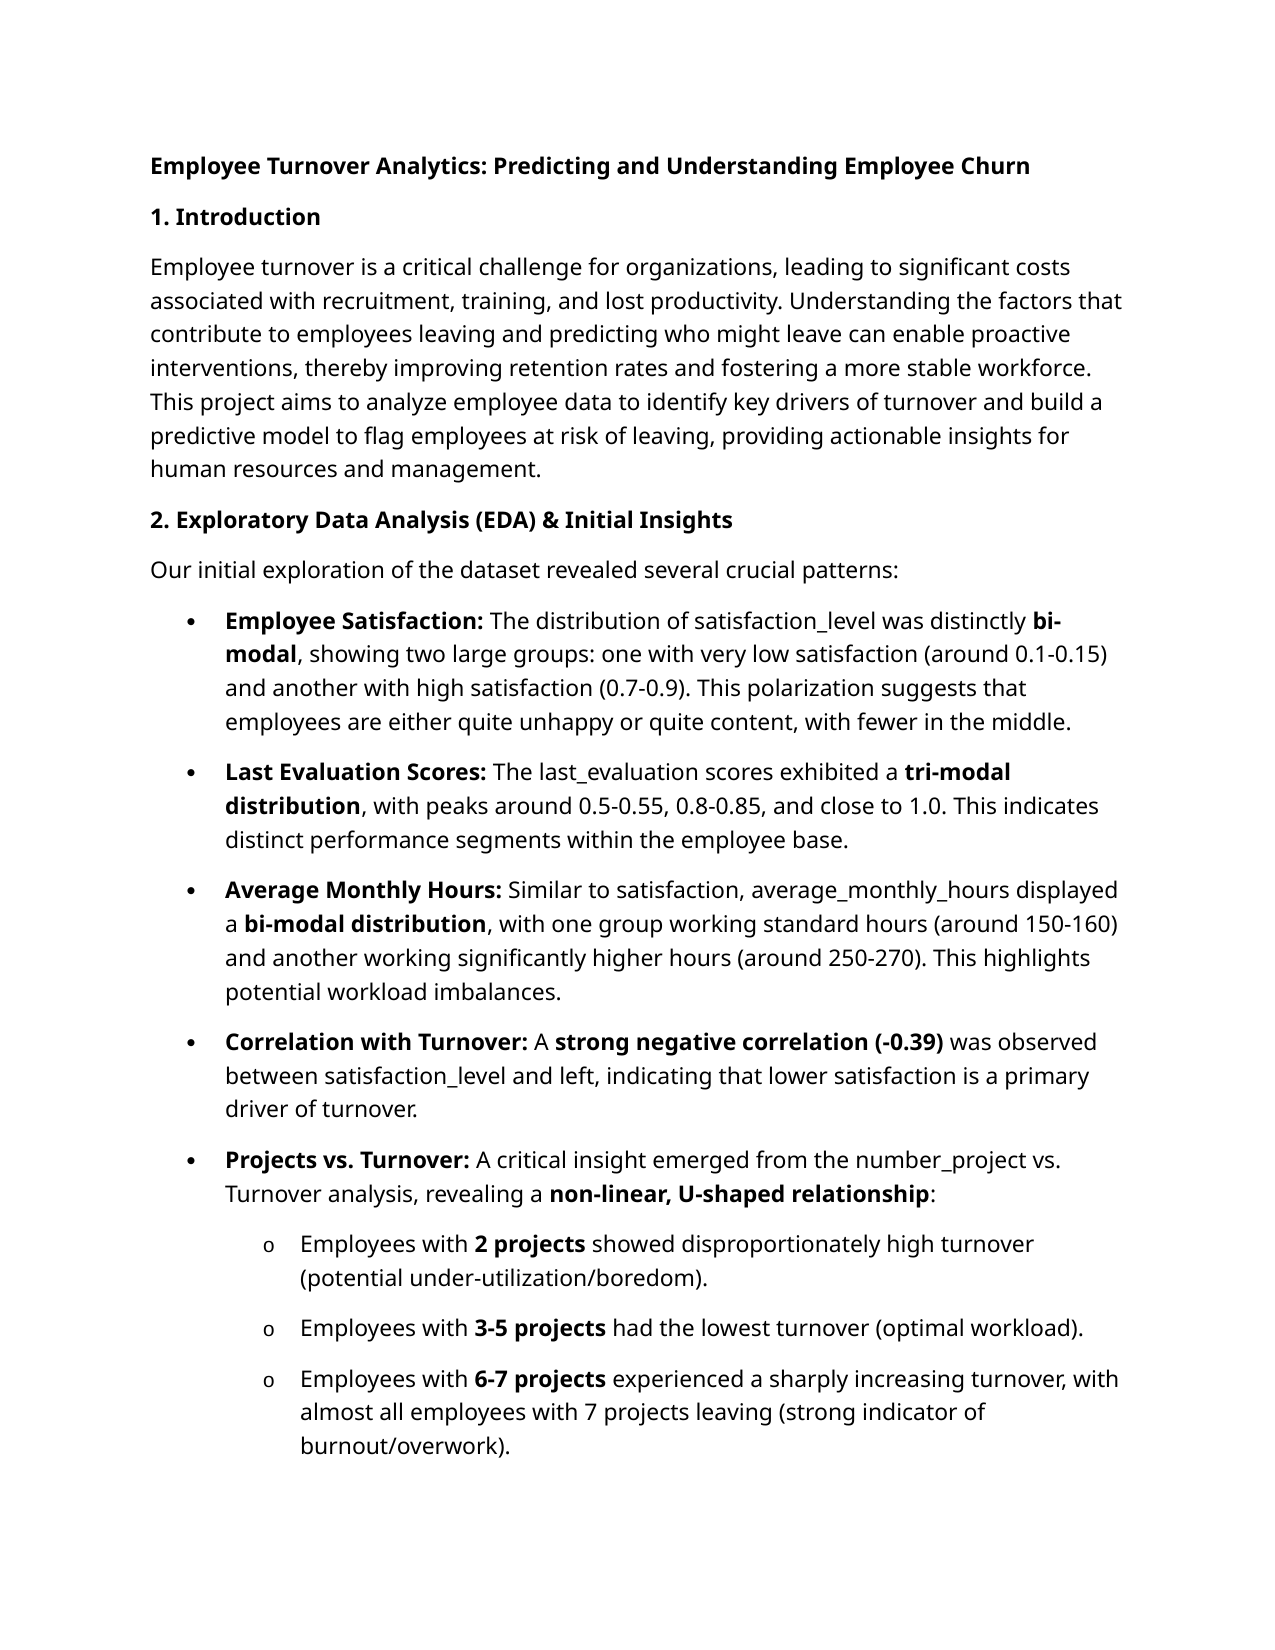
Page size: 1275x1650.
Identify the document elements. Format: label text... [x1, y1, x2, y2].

list Projects vs. Turnover: A critical insight emerged from the number_project vs. Turnover analysis, revealing a non-linear, U-shaped relationship: [187, 1144, 1125, 1209]
text Our initial exploration of the dataset revealed several crucial patterns: [150, 554, 1125, 585]
text Employee turnover is a critical challenge for organizations, leading to significant costs associated with recruitment, training, and lost productivity. Understanding the factors that contribute to employees leaving and predicting who might leave can enable proactive interventions, thereby improving retention rates and fostering a more stable workforce. This project aims to analyze employee data to identify key drivers of turnover and build a predictive model to flag employees at risk of leaving, providing actionable insights for human resources and management. [150, 251, 1125, 484]
list Employees with 2 projects showed disproportionately high turnover (potential under-utilization/boredom). [262, 1228, 1125, 1293]
list Correlation with Turnover: A strong negative correlation (-0.39) was observed between satisfaction_level and left, indicating that lower satisfaction is a primary driver of turnover. [187, 1026, 1125, 1124]
list Employee Satisfaction: The distribution of satisfaction_level was distinctly bi-modal, showing two large groups: one with very low satisfaction (around 0.1-0.15) and another with high satisfaction (0.7-0.9). This polarization suggests that employees are either quite unhappy or quite content, with fewer in the middle. [187, 604, 1125, 737]
list Employees with 3-5 projects had the lowest turnover (optimal workload). [262, 1312, 1125, 1343]
text 1. Introduction [150, 200, 1125, 232]
text 2. Exploratory Data Analysis (EDA) & Initial Insights [150, 504, 1125, 535]
text Employee Turnover Analytics: Predicting and Understanding Employee Churn [150, 150, 1125, 181]
list Employees with 6-7 projects experienced a sharply increasing turnover, with almost all employees with 7 projects leaving (strong indicator of burnout/overwork). [262, 1362, 1125, 1461]
list Average Monthly Hours: Similar to satisfaction, average_monthly_hours displayed a bi-modal distribution, with one group working standard hours (around 150-160) and another working significantly higher hours (around 250-270). This highlights potential workload imbalances. [187, 874, 1125, 1007]
list Last Evaluation Scores: The last_evaluation scores exhibited a tri-modal distribution, with peaks around 0.5-0.55, 0.8-0.85, and close to 1.0. This indicates distinct performance segments within the employee base. [187, 756, 1125, 855]
